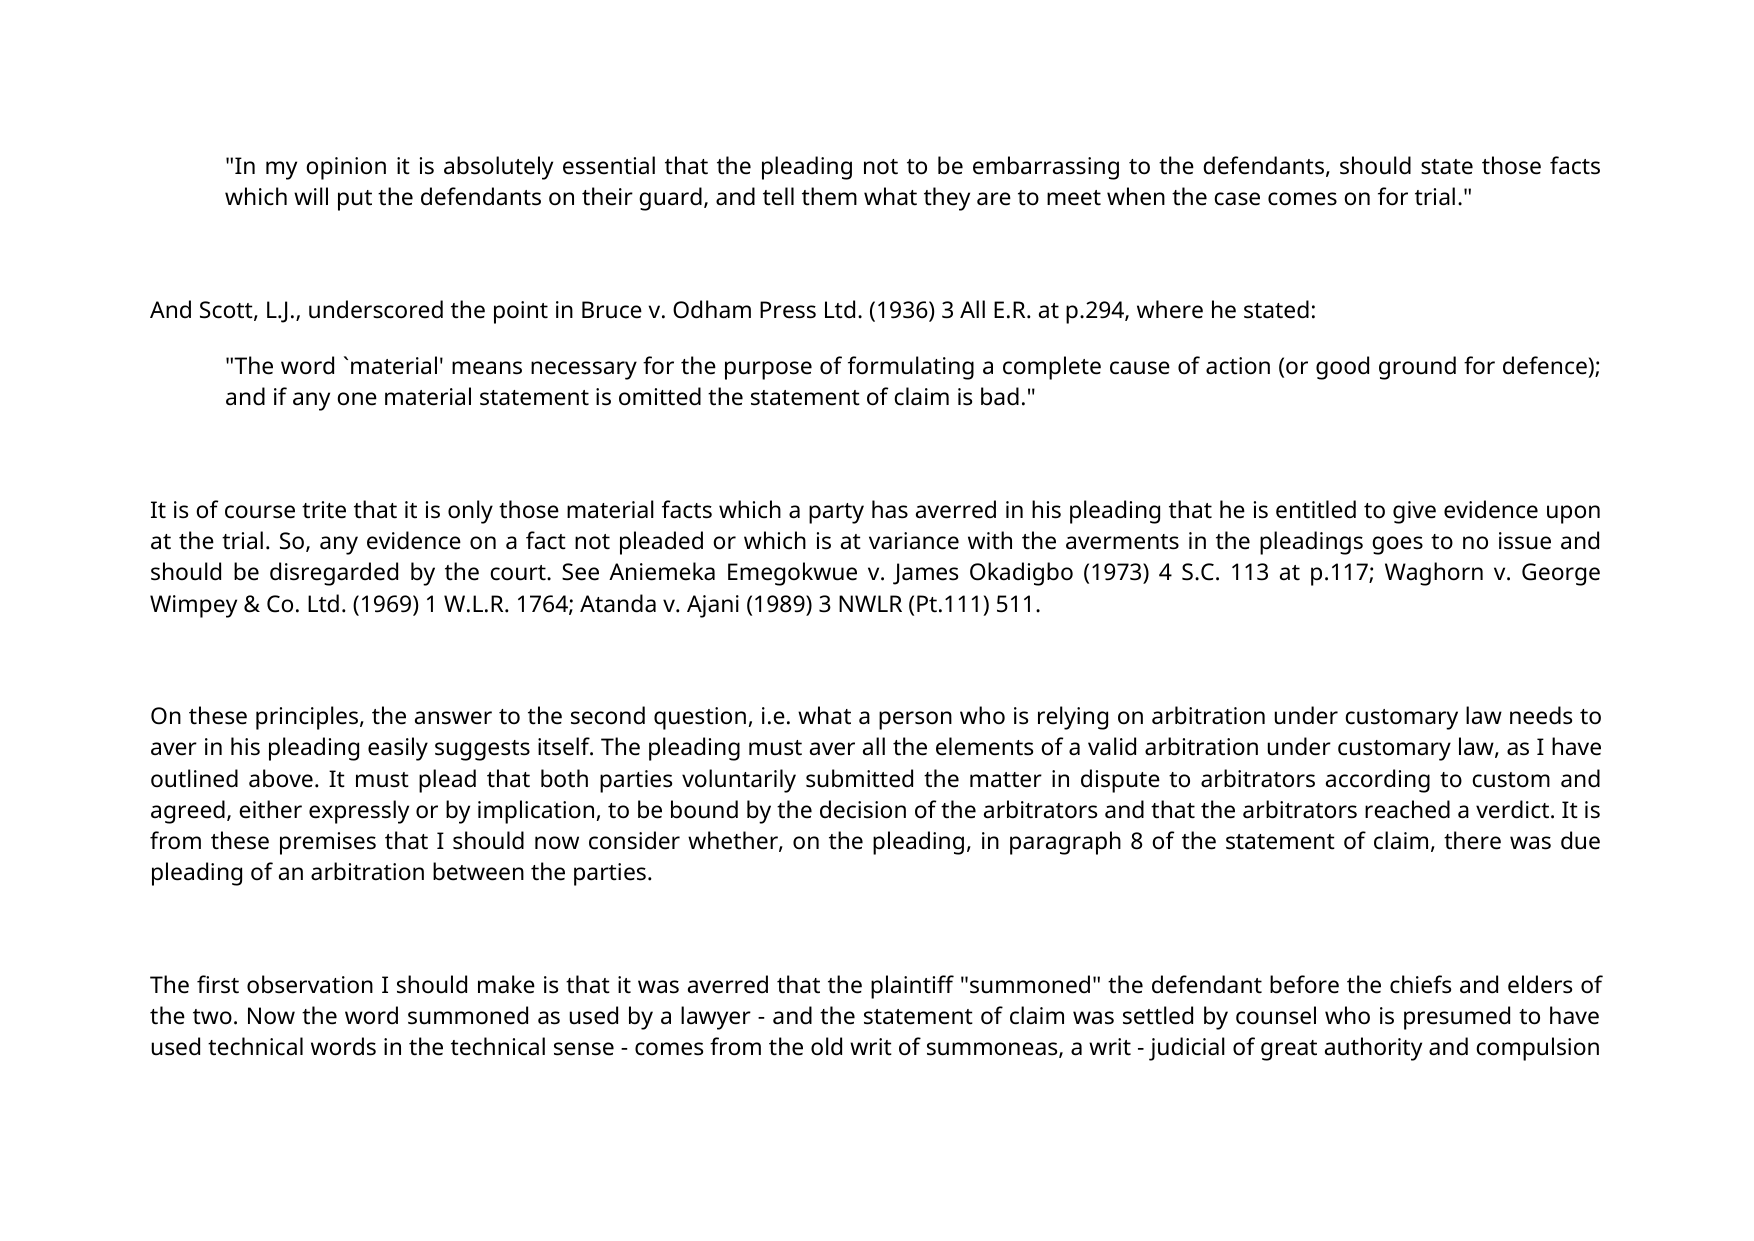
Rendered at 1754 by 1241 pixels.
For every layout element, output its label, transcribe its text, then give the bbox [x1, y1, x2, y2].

text "The word `material' means necessary for the purpose of formulating a complete cause of action (or good ground for defence); and if any one material statement is omitted the statement of claim is bad." [225, 350, 1604, 412]
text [150, 969, 1604, 1062]
text On these principles, the answer to the second question, i.e. what a person who is relying on arbitration under customary law needs to aver in his pleading easily suggests itself. The pleading must aver all the elements of a valid arbitration under customary law, as I have outlined above. It must plead that both parties voluntarily submitted the matter in dispute to arbitrators according to custom and agreed, either expressly or by implication, to be bound by the decision of the arbitrators and that the arbitrators reached a verdict. It is from these premises that I should now consider whether, on the pleading, in paragraph 8 of the statement of claim, there was due pleading of an arbitration between the parties. [150, 700, 1604, 887]
text "In my opinion it is absolutely essential that the pleading not to be embarrassing to the defendants, should state those facts which will put the defendants on their guard, and tell them what they are to meet when the case comes on for trial." [225, 150, 1604, 212]
text And Scott, L.J., underscored the point in Bruce v. Odham Press Ltd. (1936) 3 All E.R. at p.294, where he stated: [150, 294, 1604, 325]
text It is of course trite that it is only those material facts which a party has averred in his pleading that he is entitled to give evidence upon at the trial. So, any evidence on a fact not pleaded or which is at variance with the averments in the pleadings goes to no issue and should be disregarded by the court. See Aniemeka Emegokwue v. James Okadigbo (1973) 4 S.C. 113 at p.117; Waghorn v. George Wimpey & Co. Ltd. (1969) 1 W.L.R. 1764; Atanda v. Ajani (1989) 3 NWLR (Pt.111) 511. [150, 494, 1604, 619]
